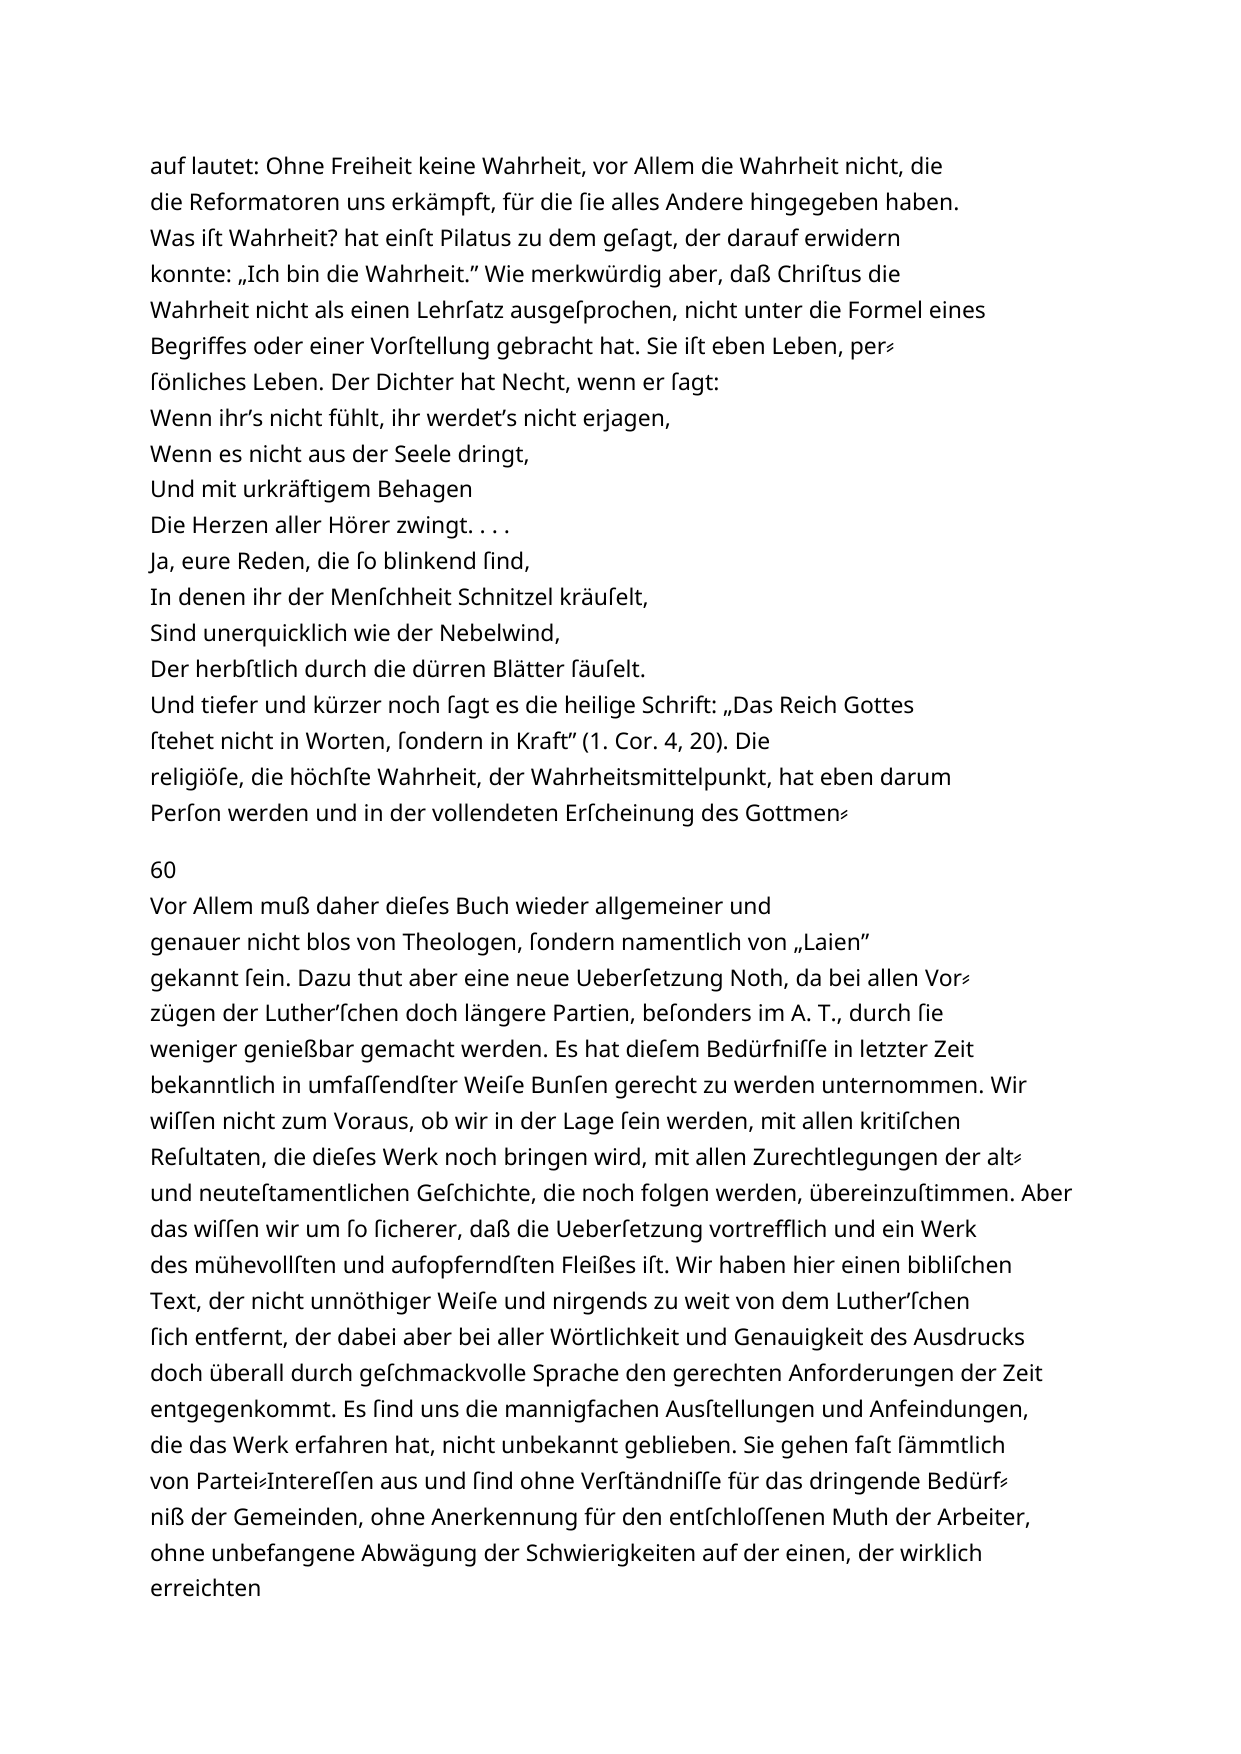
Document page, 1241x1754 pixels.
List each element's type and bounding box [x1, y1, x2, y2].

text [150, 854, 1090, 1604]
text [150, 150, 1090, 828]
